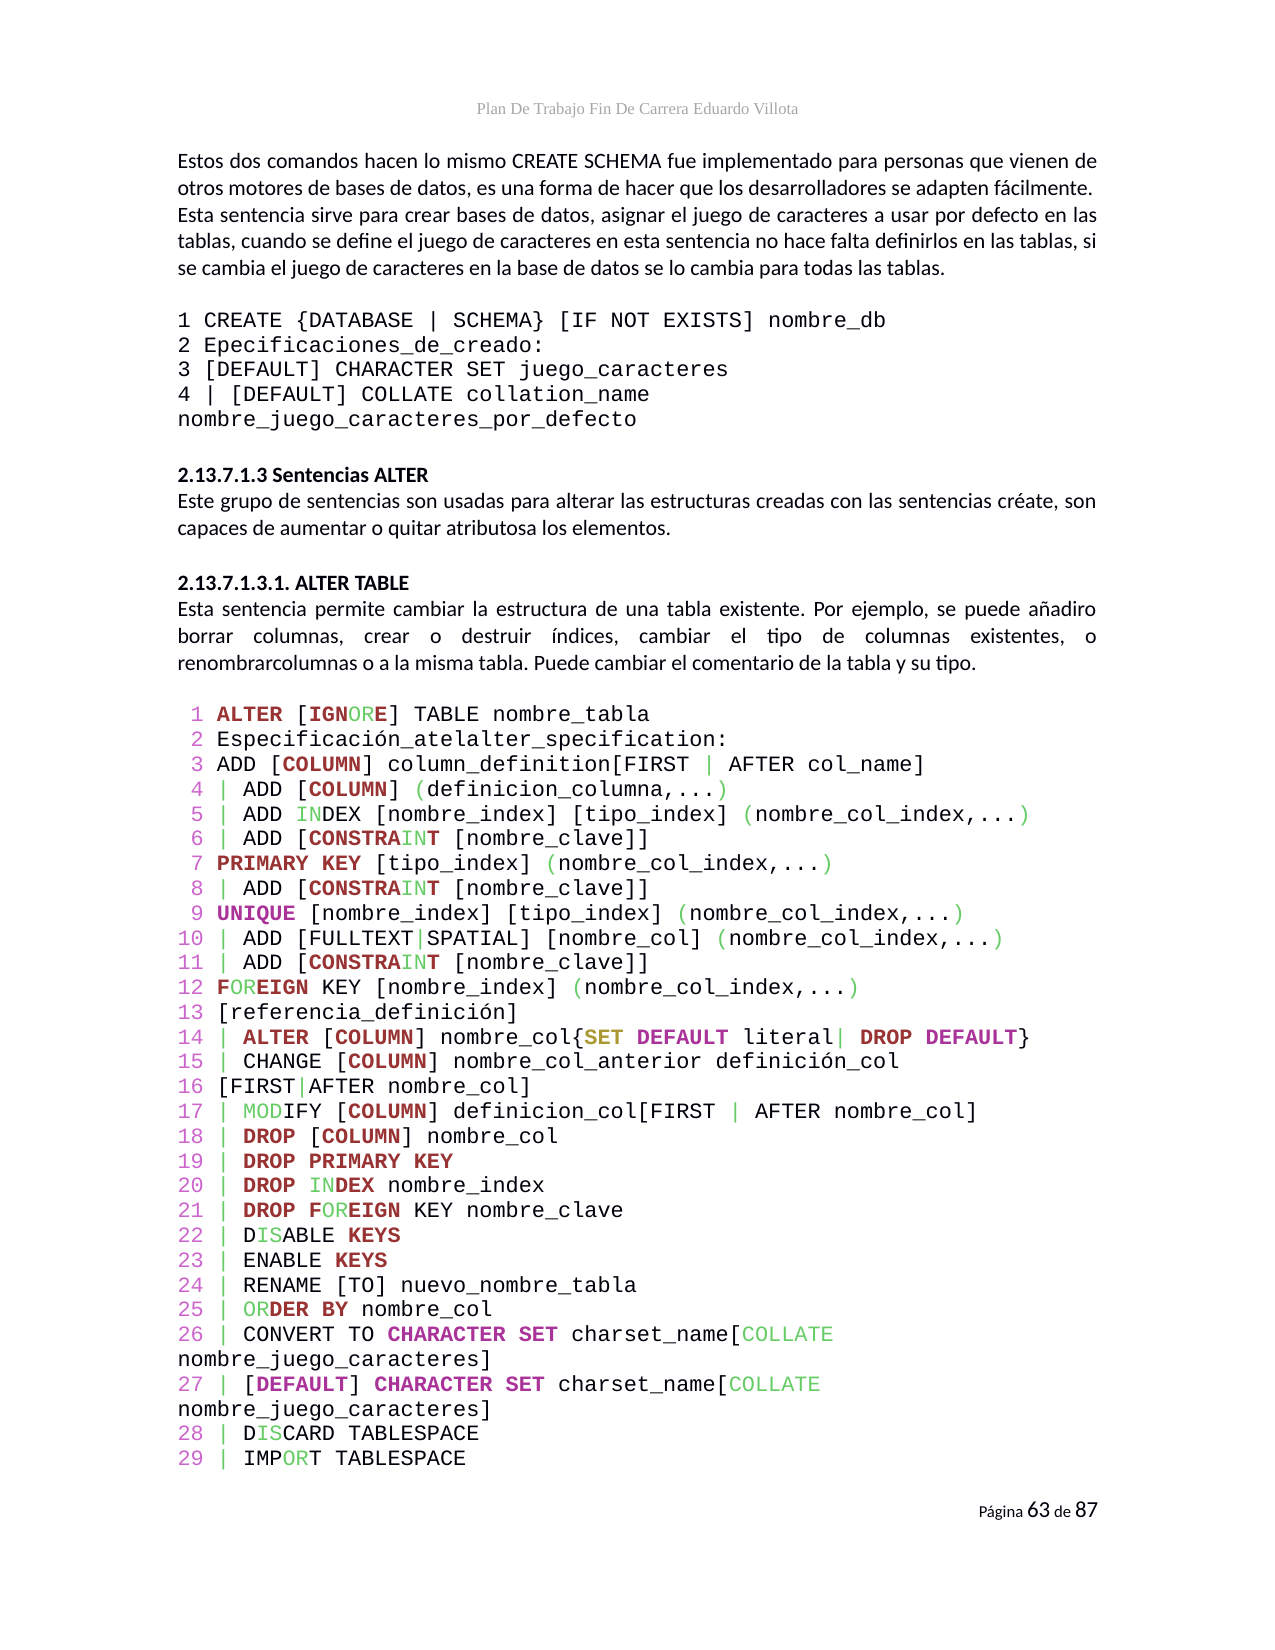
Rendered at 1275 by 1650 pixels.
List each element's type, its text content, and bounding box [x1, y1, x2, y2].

text Este grupo de sentencias son usadas para alterar las estructuras creadas con las sentencias créate, son capaces de aumentar o quitar atributosa los elementos. [177, 488, 1098, 541]
text 28 | DISCARD TABLESPACE [177, 1423, 1098, 1447]
text 4 | ADD [COLUMN] (definicion_columna,...) [177, 778, 1098, 803]
text 17 | MODIFY [COLUMN] definicion_col[FIRST | AFTER nombre_col] [177, 1100, 1098, 1125]
text 21 | DROP FOREIGN KEY nombre_clave [177, 1199, 1098, 1224]
text 12 FOREIGN KEY [nombre_index] (nombre_col_index,...) [177, 976, 1098, 1001]
text 6 | ADD [CONSTRAINT [nombre_clave]] [177, 828, 1098, 852]
text 27 | [DEFAULT] CHARACTER SET charset_name[COLLATE nombre_juego_caracteres] [177, 1373, 1098, 1423]
text Esta sentencia sirve para crear bases de datos, asignar el juego de caracteres a usar por defecto en las tablas, cuando se define el juego de caracteres en esta sentencia no hace falta definirlos en las tablas, si se cambia el juego de caracteres en la base de datos se lo cambia para todas las tablas. [177, 201, 1098, 281]
text 4 | [DEFAULT] COLLATE collation_name nombre_juego_caracteres_por_defecto [177, 383, 1098, 433]
text 19 | DROP PRIMARY KEY [177, 1150, 1098, 1175]
text 7 PRIMARY KEY [tipo_index] (nombre_col_index,...) [177, 852, 1098, 877]
text Esta sentencia permite cambiar la estructura de una tabla existente. Por ejemplo, se puede añadiro borrar columnas, crear o destruir índices, cambiar el tipo de columnas existentes, o renombrarcolumnas o a la misma tabla. Puede cambiar el comentario de la tabla y su tipo. [177, 596, 1098, 676]
text 23 | ENABLE KEYS [177, 1249, 1098, 1274]
text 9 UNIQUE [nombre_index] [tipo_index] (nombre_col_index,...) [177, 902, 1098, 927]
text 3 [DEFAULT] CHARACTER SET juego_caracteres [177, 358, 1098, 383]
text 25 | ORDER BY nombre_col [177, 1299, 1098, 1323]
text 2.13.7.1.3 Sentencias ALTER [177, 461, 1098, 488]
text 2 Epecificaciones_de_creado: [177, 334, 1098, 358]
text 10 | ADD [FULLTEXT|SPATIAL] [nombre_col] (nombre_col_index,...) [177, 927, 1098, 952]
text 16 [FIRST|AFTER nombre_col] [177, 1076, 1098, 1100]
text 1 ALTER [IGNORE] TABLE nombre_tabla [177, 704, 1098, 728]
text 18 | DROP [COLUMN] nombre_col [177, 1125, 1098, 1150]
text 3 ADD [COLUMN] column_definition[FIRST | AFTER col_name] [177, 753, 1098, 778]
text 15 | CHANGE [COLUMN] nombre_col_anterior definición_col [177, 1051, 1098, 1076]
text Estos dos comandos hacen lo mismo CREATE SCHEMA fue implementado para personas que vienen de otros motores de bases de datos, es una forma de hacer que los desarrolladores se adapten fácilmente. [177, 148, 1098, 201]
text 24 | RENAME [TO] nuevo_nombre_tabla [177, 1274, 1098, 1299]
text 1 CREATE {DATABASE | SCHEMA} [IF NOT EXISTS] nombre_db [177, 309, 1098, 334]
text 29 | IMPORT TABLESPACE [177, 1447, 1098, 1472]
text 26 | CONVERT TO CHARACTER SET charset_name[COLLATE nombre_juego_caracteres] [177, 1323, 1098, 1373]
text 2 Especificación_atelalter_specification: [177, 728, 1098, 753]
text 22 | DISABLE KEYS [177, 1224, 1098, 1249]
text 5 | ADD INDEX [nombre_index] [tipo_index] (nombre_col_index,...) [177, 803, 1098, 828]
text 13 [referencia_definición] [177, 1001, 1098, 1026]
text 2.13.7.1.3.1. ALTER TABLE [177, 569, 1098, 596]
text 11 | ADD [CONSTRAINT [nombre_clave]] [177, 952, 1098, 976]
text 20 | DROP INDEX nombre_index [177, 1175, 1098, 1199]
text 8 | ADD [CONSTRAINT [nombre_clave]] [177, 877, 1098, 902]
text 14 | ALTER [COLUMN] nombre_col{SET DEFAULT literal| DROP DEFAULT} [177, 1026, 1098, 1051]
